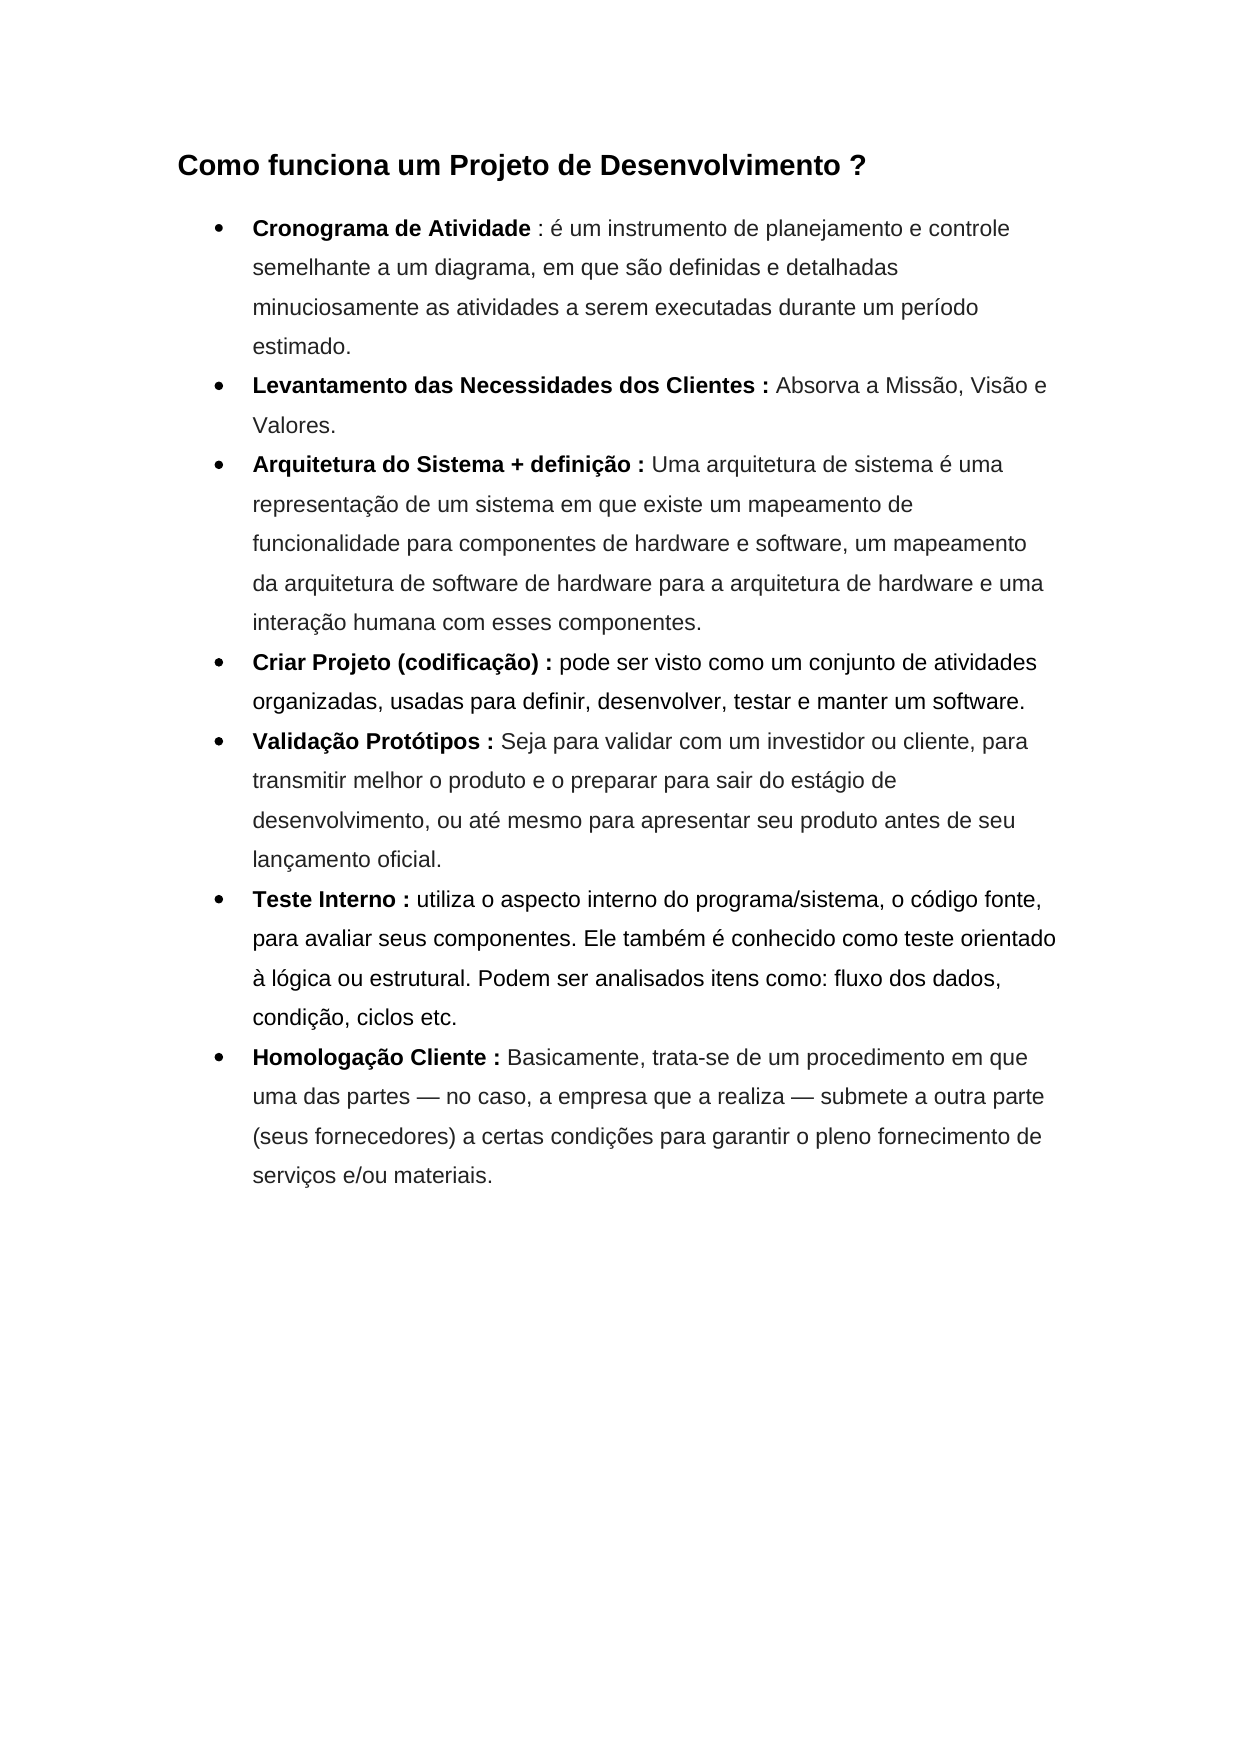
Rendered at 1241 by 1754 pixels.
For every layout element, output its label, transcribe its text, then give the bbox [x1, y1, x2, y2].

text Como funciona um Projeto de Desenvolvimento ? [177, 148, 1063, 181]
list Teste Interno : utiliza o aspecto interno do programa/sistema, o código fonte, para avaliar seus componentes. Ele também é conhecido como teste orientado à lógica ou estrutural. Podem ser analisados itens como: fluxo dos dados, condição, ciclos etc. [215, 886, 1063, 1031]
list Homologação Cliente : Basicamente, trata-se de um procedimento em que uma das partes — no caso, a empresa que a realiza — submete a outra parte (seus fornecedores) a certas condições para garantir o pleno fornecimento de serviços e/ou materiais. [215, 1044, 1063, 1188]
list Validação Protótipos : Seja para validar com um investidor ou cliente, para transmitir melhor o produto e o preparar para sair do estágio de desenvolvimento, ou até mesmo para apresentar seu produto antes de seu lançamento oficial. [215, 728, 1063, 873]
list Cronograma de Atividade : é um instrumento de planejamento e controle semelhante a um diagrama, em que são definidas e detalhadas minuciosamente as atividades a serem executadas durante um período estimado. [215, 214, 1063, 359]
list Levantamento das Necessidades dos Clientes : Absorva a Missão, Visão e Valores. [215, 372, 1063, 438]
list Criar Projeto (codificação) : pode ser visto como um conjunto de atividades organizadas, usadas para definir, desenvolver, testar e manter um software. [215, 649, 1063, 715]
list Arquitetura do Sistema + definição : Uma arquitetura de sistema é uma representação de um sistema em que existe um mapeamento de funcionalidade para componentes de hardware e software, um mapeamento da arquitetura de software de hardware para a arquitetura de hardware e uma interação humana com esses componentes. [215, 451, 1063, 636]
